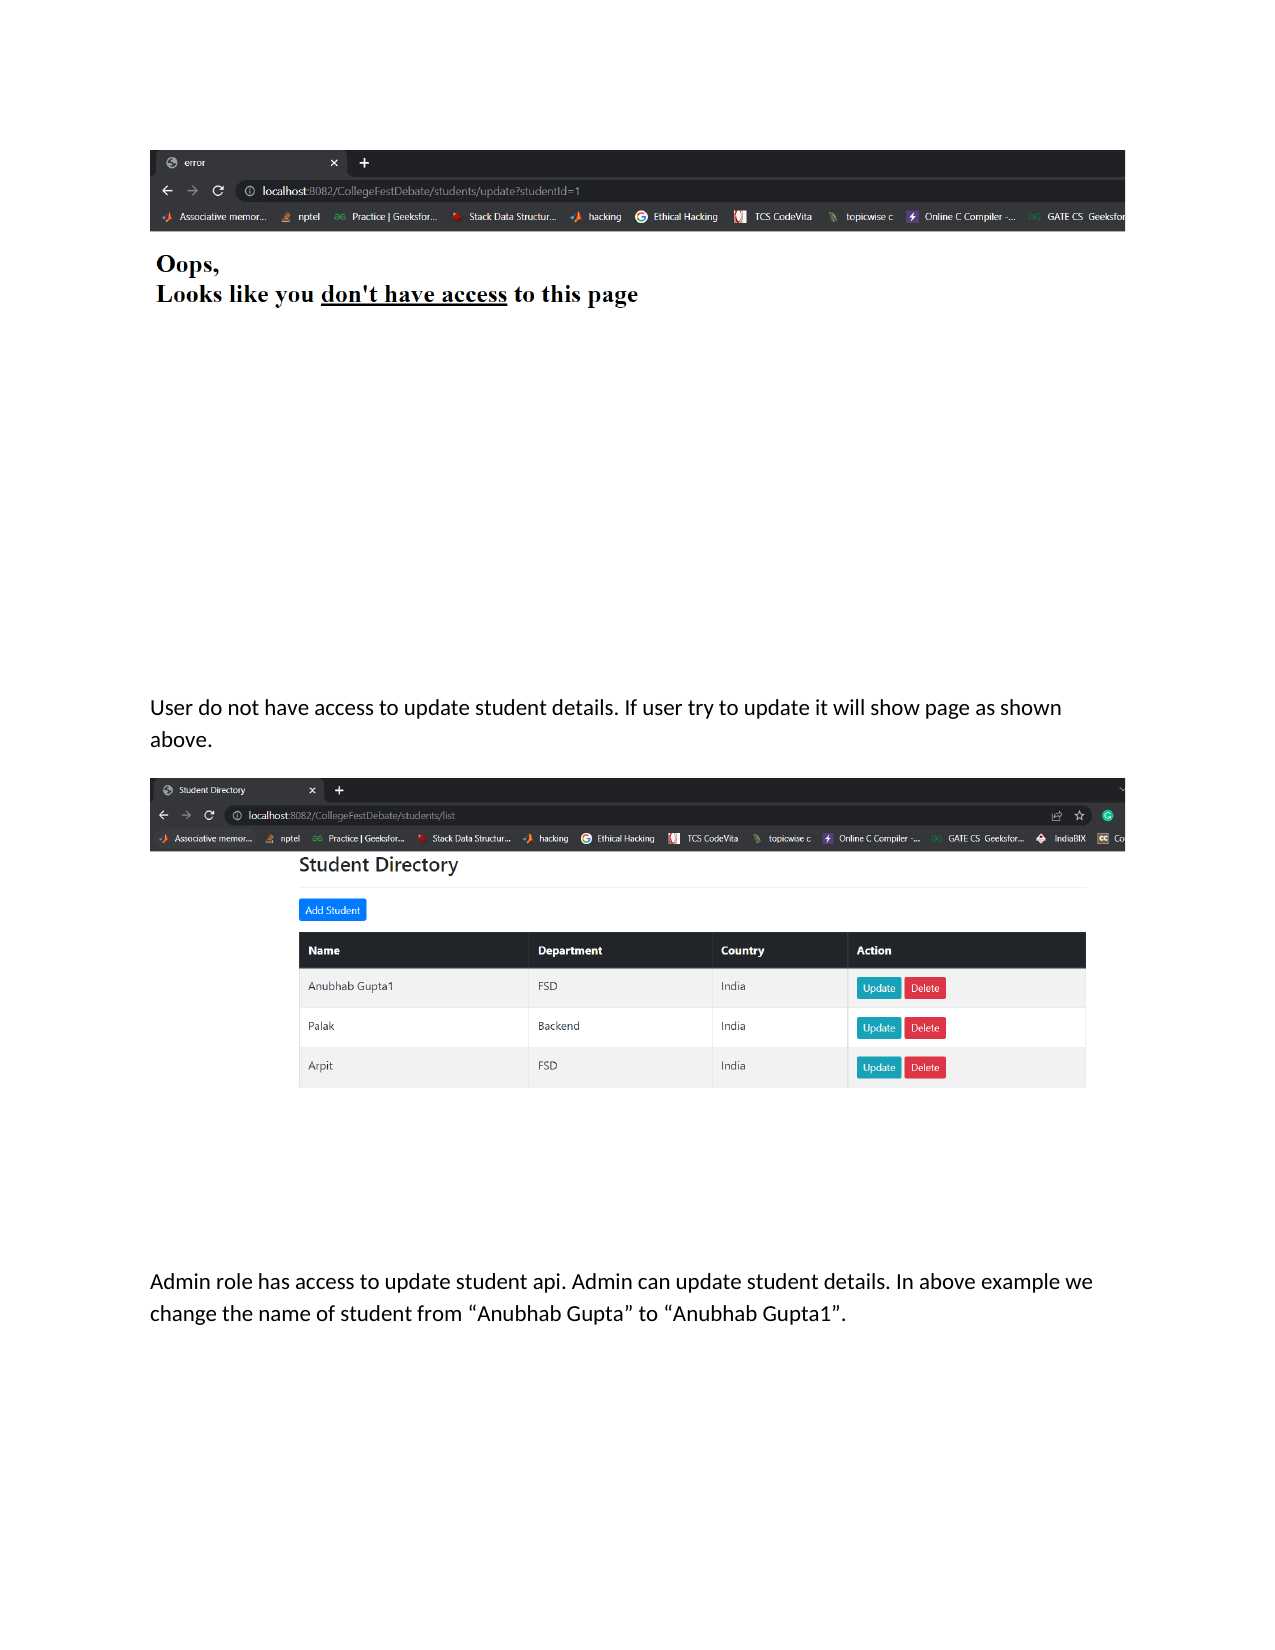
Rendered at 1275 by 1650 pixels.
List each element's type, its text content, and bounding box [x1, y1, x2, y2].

picture [150, 778, 1125, 1243]
text Admin role has access to update student api. Admin can update student details. In above example we change the name of student from “Anubhab Gupta” to “Anubhab Gupta1”. [150, 1267, 1125, 1327]
picture [150, 150, 1125, 668]
text User do not have access to update student details. If user try to update it will show page as shown above. [150, 693, 1125, 753]
